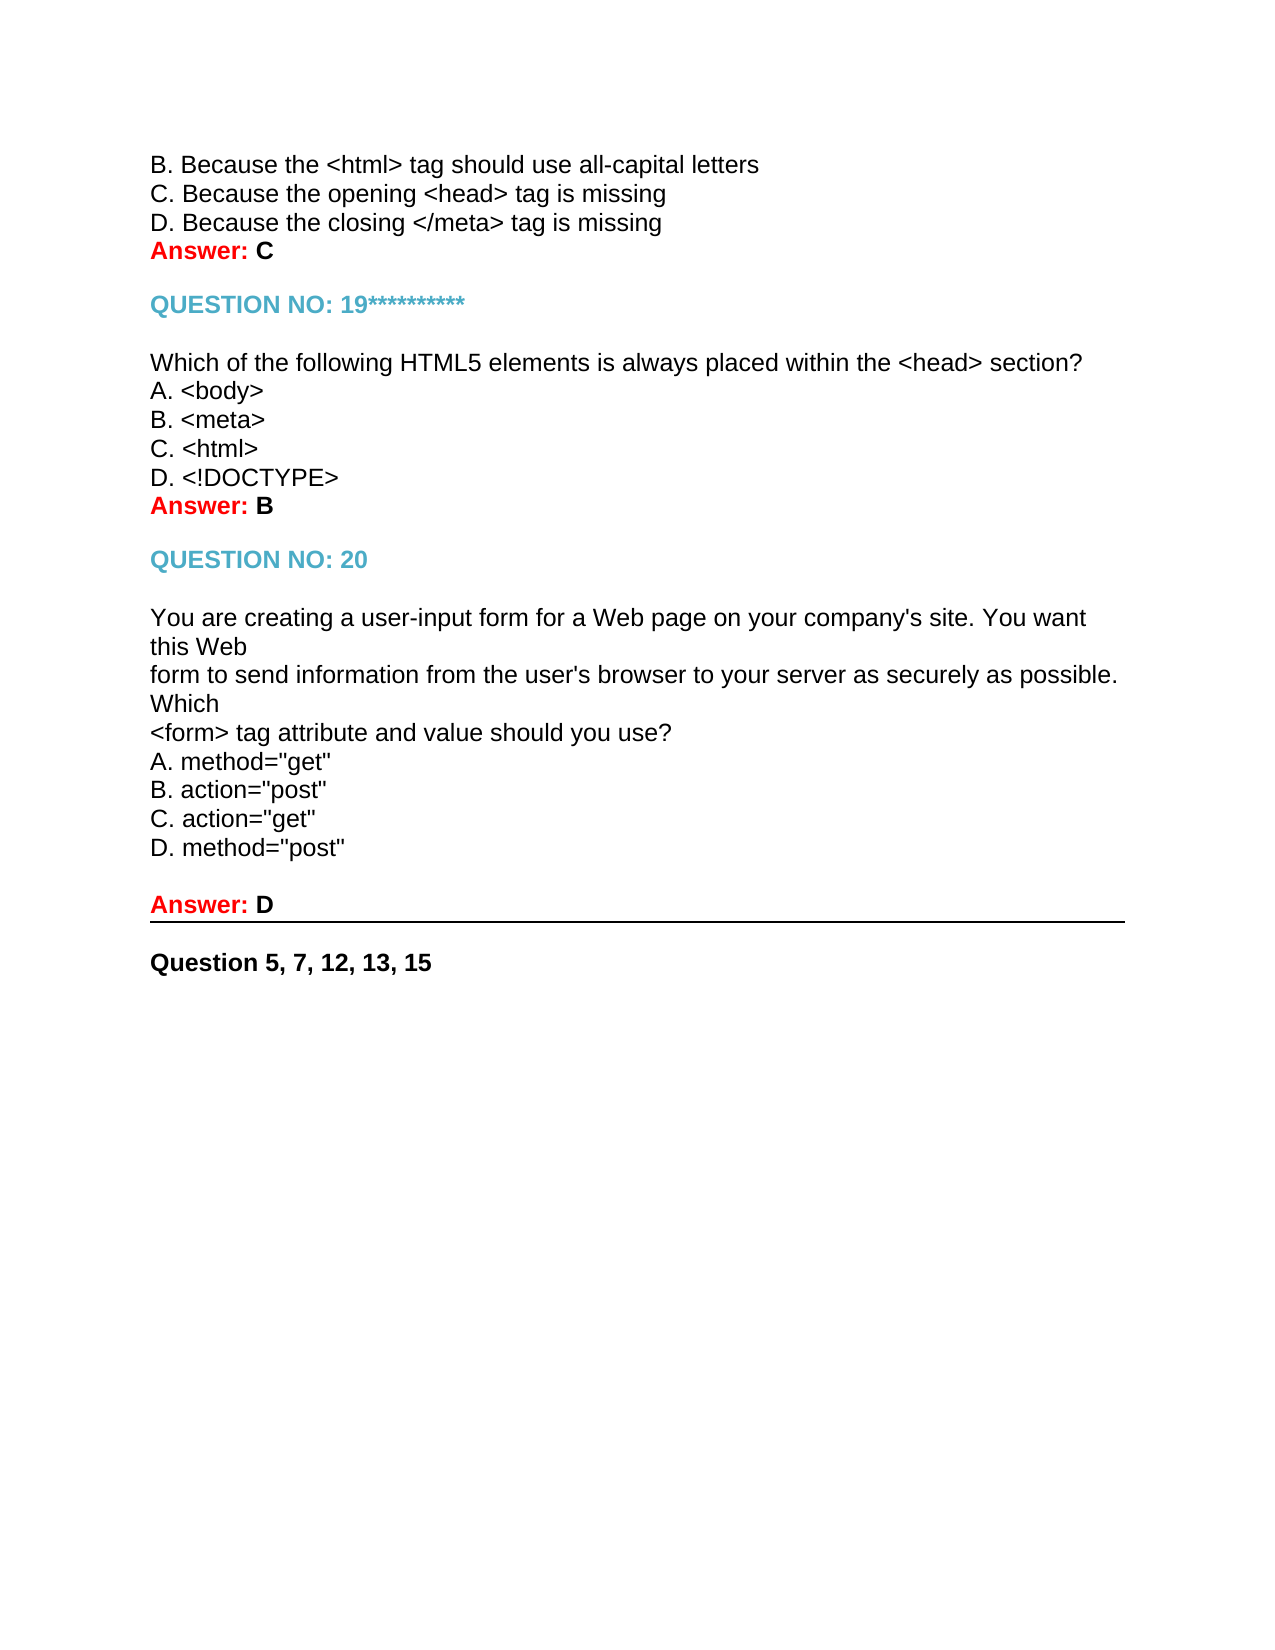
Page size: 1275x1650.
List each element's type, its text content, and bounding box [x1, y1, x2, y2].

text Question 5, 7, 12, 13, 15 [150, 948, 1125, 976]
text Which of the following HTML5 elements is always placed within the <head> section? [150, 348, 1125, 376]
text B. Because the <html> tag should use all-capital letters [150, 150, 1125, 179]
text You are creating a user-input form for a Web page on your company's site. You want this Web [150, 603, 1125, 660]
text <form> tag attribute and value should you use? [150, 718, 1125, 746]
text QUESTION NO: 19********** [150, 290, 1125, 319]
text A. <body> [150, 376, 1125, 405]
text A. method="get" [150, 746, 1125, 775]
text QUESTION NO: 20 [150, 545, 1125, 574]
text C. <html> [150, 434, 1125, 463]
text D. <!DOCTYPE> [150, 463, 1125, 491]
text D. method="post" [150, 833, 1125, 861]
text Answer: D [150, 890, 1125, 921]
text form to send information from the user's browser to your server as securely as possible. Which [150, 660, 1125, 718]
text Answer: C [150, 236, 1125, 265]
text B. action="post" [150, 775, 1125, 804]
text D. Because the closing </meta> tag is missing [150, 207, 1125, 236]
text Answer: B [150, 491, 1125, 520]
text C. action="get" [150, 804, 1125, 833]
text C. Because the opening <head> tag is missing [150, 179, 1125, 207]
text B. <meta> [150, 405, 1125, 434]
